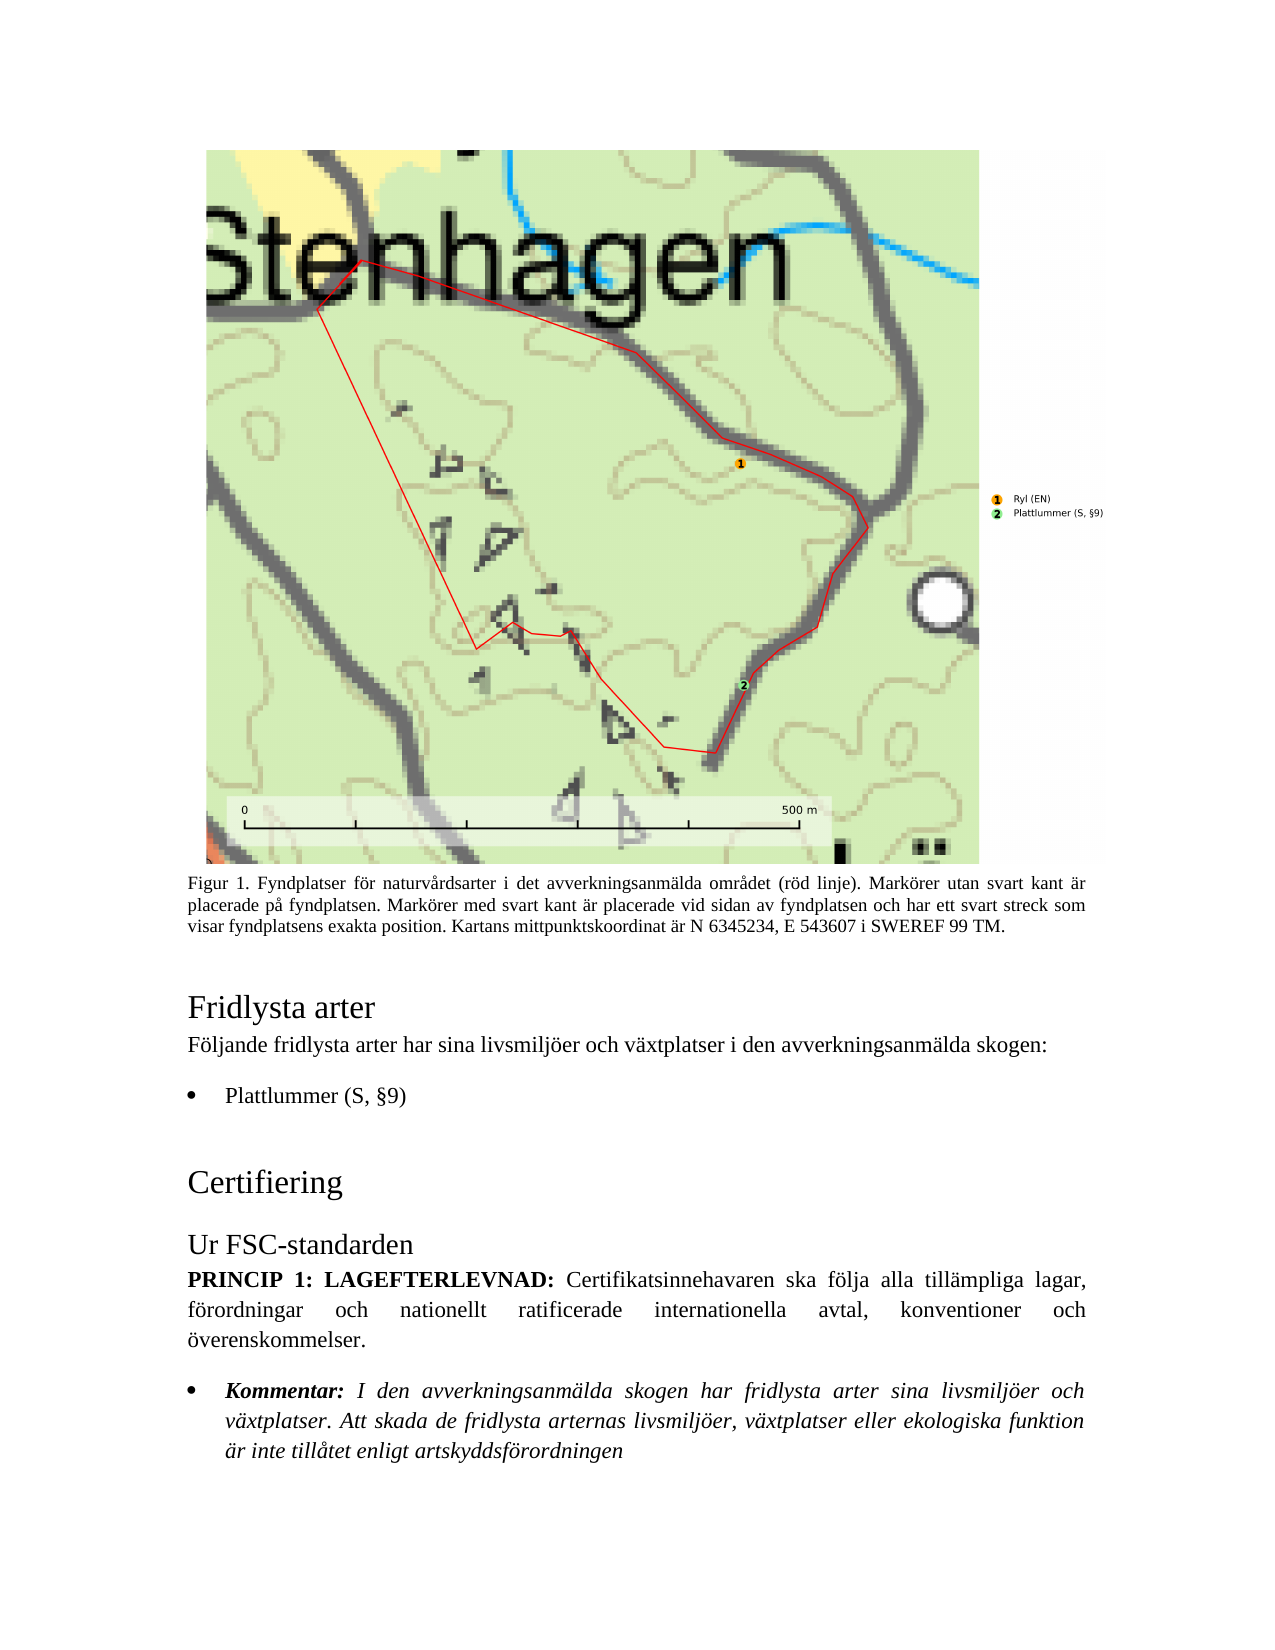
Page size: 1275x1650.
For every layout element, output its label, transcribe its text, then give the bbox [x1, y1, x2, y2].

list Kommentar: I den avverkningsanmälda skogen har fridlysta arter sina livsmiljöer och växtplatser. Att skada de fridlysta arternas livsmiljöer, växtplatser eller ekologiska funktion är inte tillåtet enligt artskyddsförordningen [187, 1377, 1087, 1464]
list Plattlummer (S, §9) [187, 1082, 1087, 1108]
subtitle Certifiering [187, 1162, 1087, 1201]
subtitle Fridlysta arter [187, 987, 1087, 1025]
subtitle Ur FSC-standarden [187, 1227, 1087, 1261]
text PRINCIP 1: LAGEFTERLEVNAD: Certifikatsinnehavaren ska följa alla tillämpliga lagar, förordningar och nationellt ratificerade internationella avtal, konventioner och överenskommelser. [187, 1266, 1087, 1352]
picture [206, 150, 1107, 864]
text Figur 1. Fyndplatser för naturvårdsarter i det avverkningsanmälda området (röd linje). Markörer utan svart kant är placerade på fyndplatsen. Markörer med svart kant är placerade vid sidan av fyndplatsen och har ett svart streck som visar fyndplatsens exakta position. Kartans mittpunktskoordinat är N 6345234, E 543607 i SWEREF 99 TM. [187, 872, 1087, 937]
text Följande fridlysta arter har sina livsmiljöer och växtplatser i den avverkningsanmälda skogen: [187, 1031, 1087, 1057]
